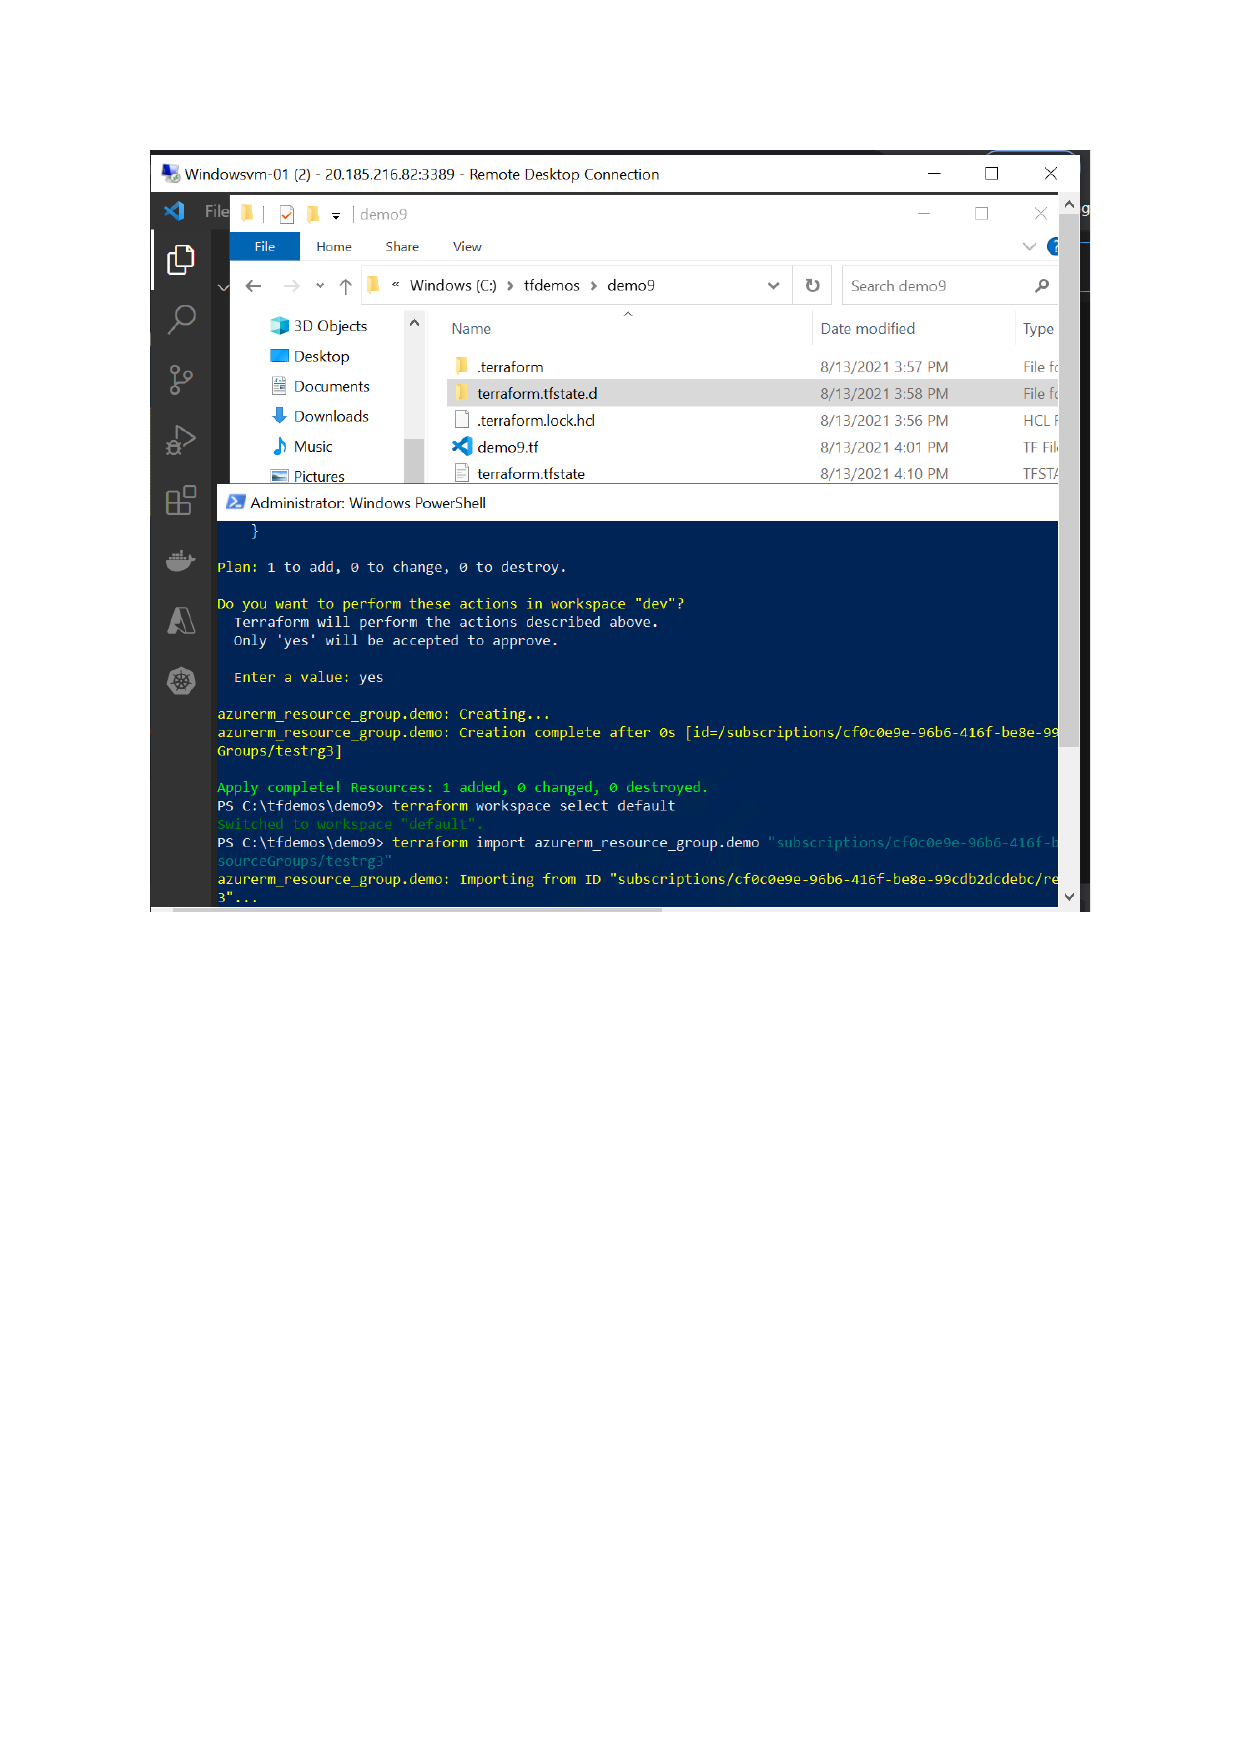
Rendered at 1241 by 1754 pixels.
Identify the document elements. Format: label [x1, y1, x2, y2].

picture [150, 150, 1091, 912]
